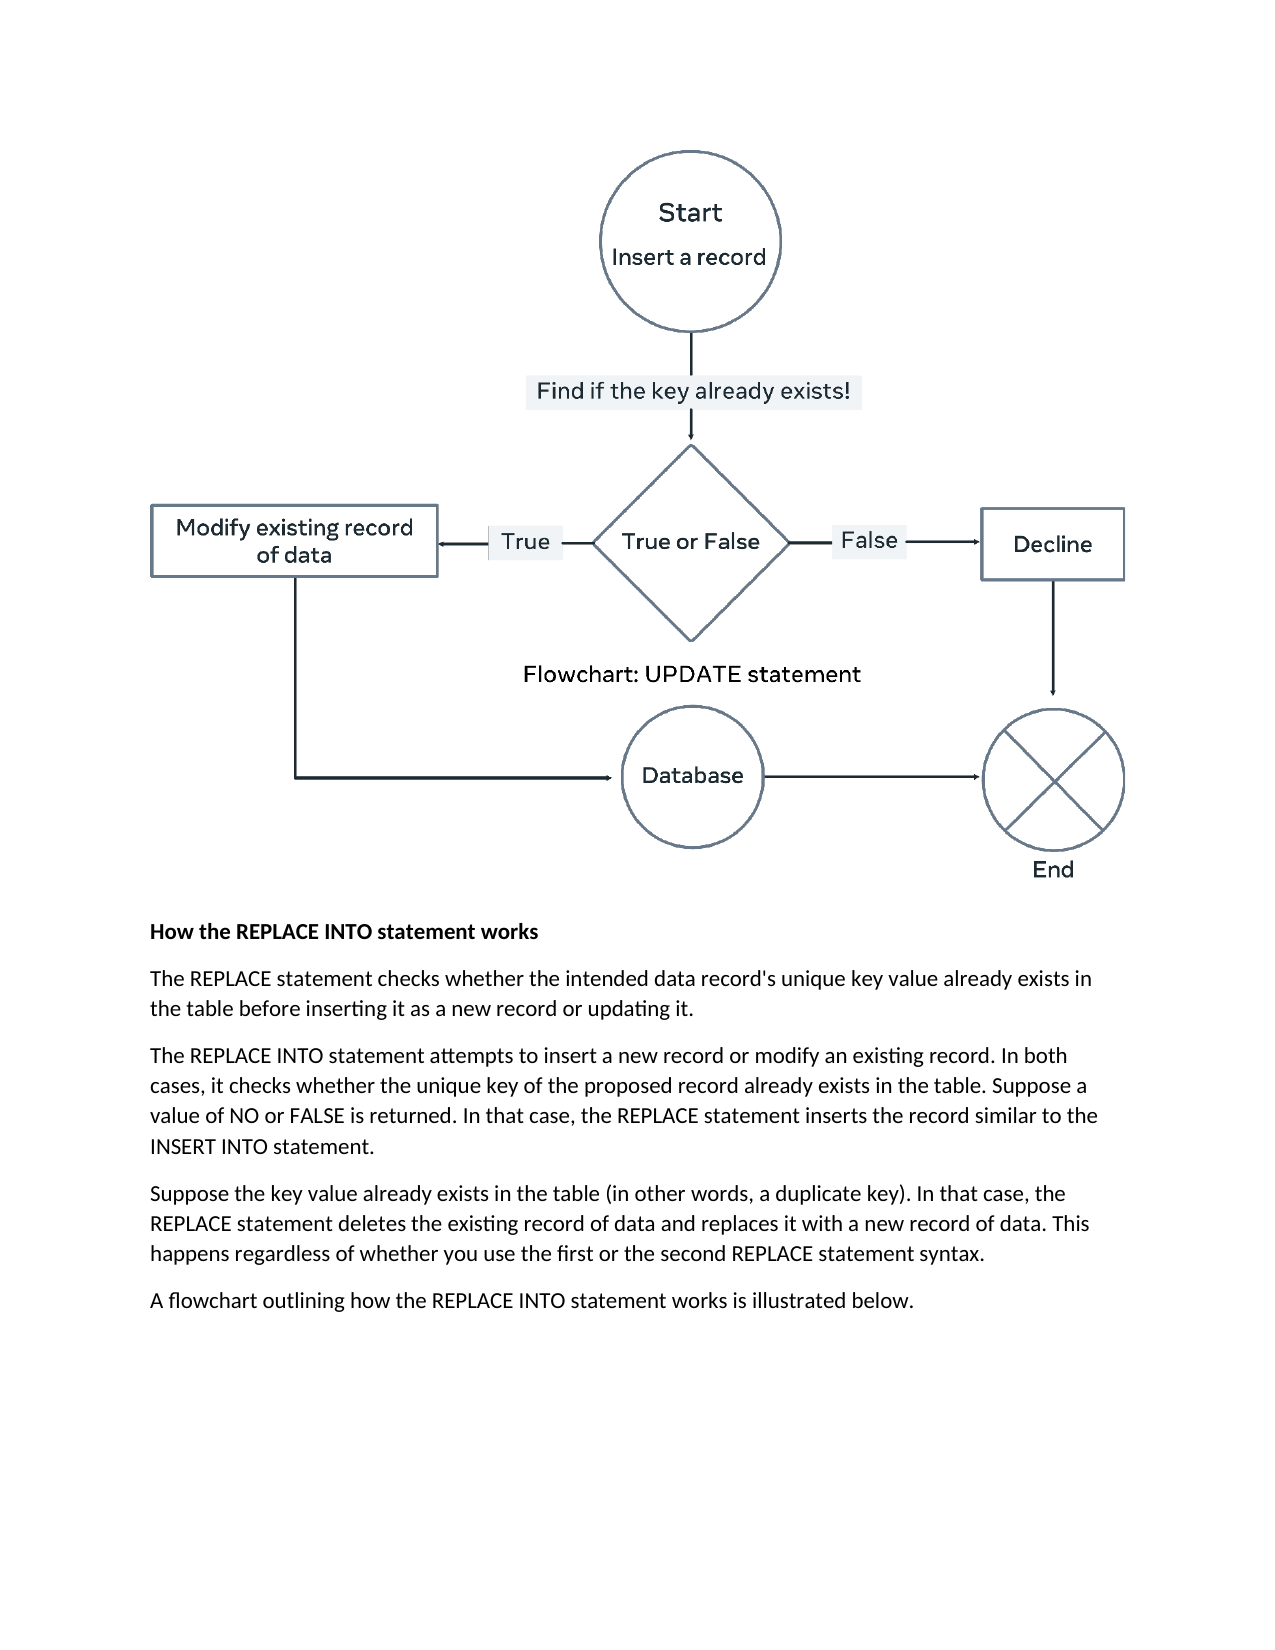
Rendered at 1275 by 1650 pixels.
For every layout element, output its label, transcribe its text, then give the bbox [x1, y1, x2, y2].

text A flowchart outlining how the REPLACE INTO statement works is illustrated below. [150, 1286, 1125, 1314]
picture [150, 150, 1125, 899]
text The REPLACE statement checks whether the intended data record's unique key value already exists in the table before inserting it as a new record or updating it. [150, 964, 1125, 1022]
text The REPLACE INTO statement attempts to insert a new record or modify an existing record. In both cases, it checks whether the unique key of the proposed record already exists in the table. Suppose a value of NO or FALSE is returned. In that case, the REPLACE statement inserts the record similar to the INSERT INTO statement. [150, 1041, 1125, 1160]
text Suppose the key value already exists in the table (in other words, a duplicate key). In that case, the REPLACE statement deletes the existing record of data and replaces it with a new record of data. This happens regardless of whether you use the first or the second REPLACE statement syntax. [150, 1179, 1125, 1267]
text How the REPLACE INTO statement works [150, 917, 1125, 945]
